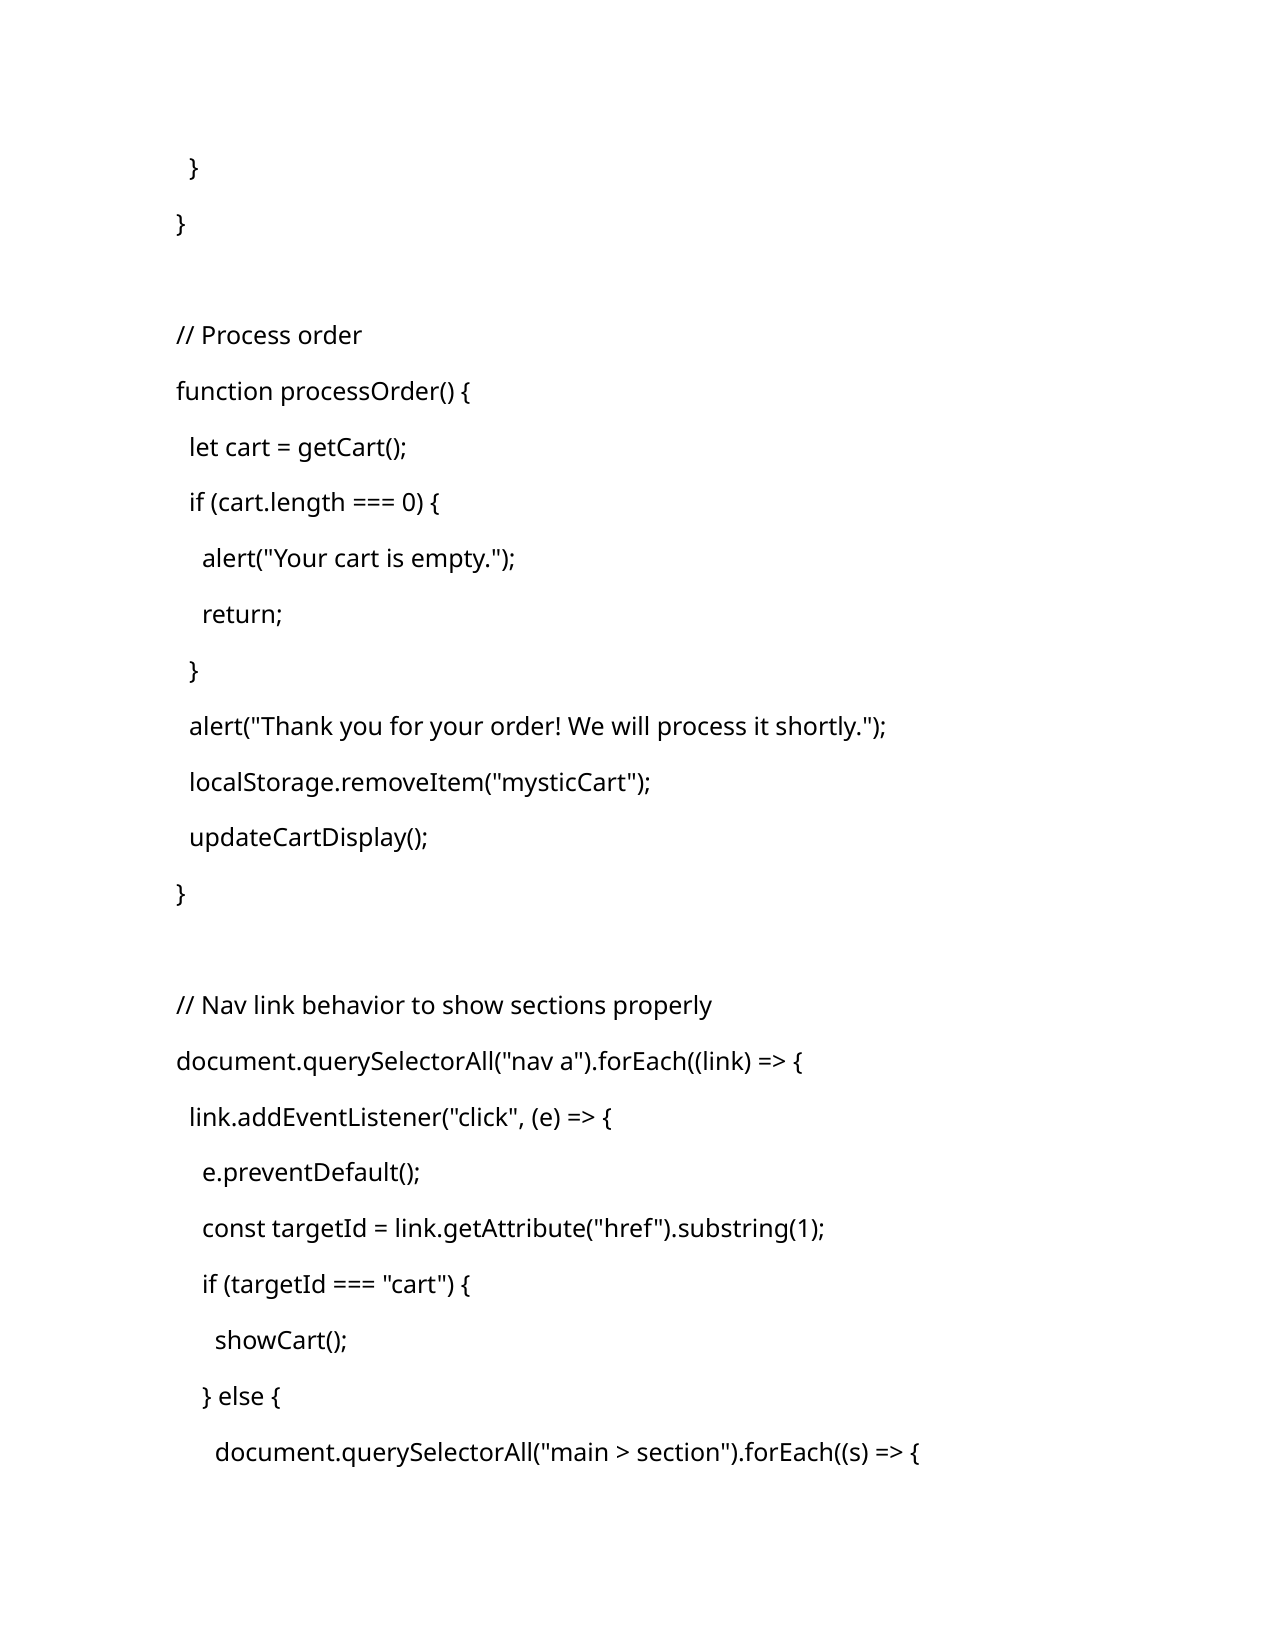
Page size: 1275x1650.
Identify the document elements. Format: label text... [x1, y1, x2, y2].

text document.querySelectorAll("nav a").forEach((link) => { [150, 1043, 1125, 1077]
text function processOrder() { [150, 373, 1125, 407]
text const targetId = link.getAttribute("href").substring(1); [150, 1211, 1125, 1245]
text let cart = getCart(); [150, 429, 1125, 463]
text if (targetId === "cart") { [150, 1267, 1125, 1301]
text return; [150, 597, 1125, 631]
text } [150, 206, 1125, 240]
text document.querySelectorAll("main > section").forEach((s) => { [150, 1434, 1125, 1468]
text alert("Your cart is empty."); [150, 541, 1125, 575]
text localStorage.removeItem("mysticCart"); [150, 764, 1125, 798]
text } [150, 150, 1125, 184]
text if (cart.length === 0) { [150, 485, 1125, 519]
text alert("Thank you for your order! We will process it shortly."); [150, 708, 1125, 742]
text showCart(); [150, 1322, 1125, 1357]
text link.addEventListener("click", (e) => { [150, 1099, 1125, 1133]
text e.preventDefault(); [150, 1155, 1125, 1189]
text // Process order [150, 317, 1125, 352]
text updateCartDisplay(); [150, 820, 1125, 854]
text } [150, 876, 1125, 910]
text // Nav link behavior to show sections properly [150, 987, 1125, 1022]
text } else { [150, 1378, 1125, 1412]
text } [150, 652, 1125, 687]
